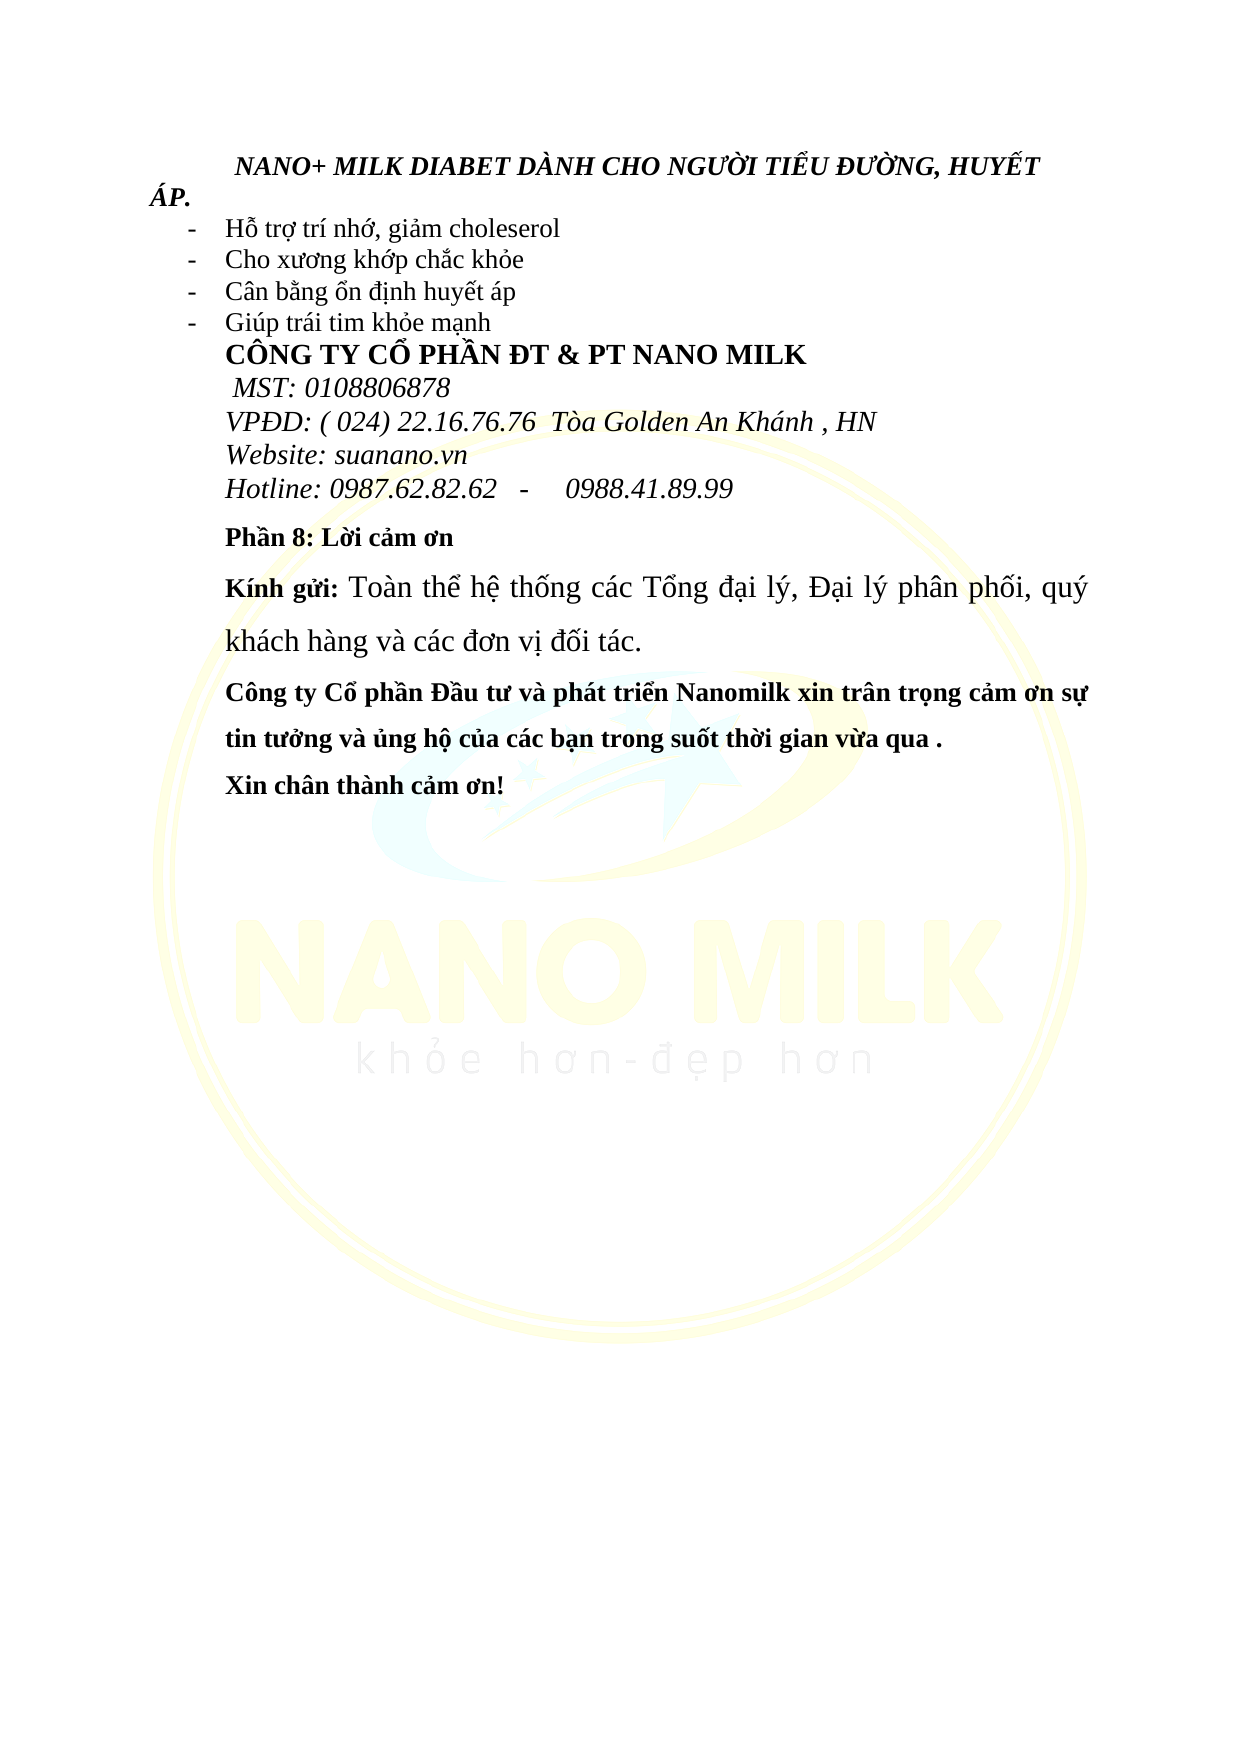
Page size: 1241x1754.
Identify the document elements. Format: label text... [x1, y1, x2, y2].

text NANO+ MILK DIABET DÀNH CHO NGƯỜI TIỂU ĐƯỜNG, HUYẾT ÁP. [150, 150, 1090, 212]
text Website: suanano.vn [150, 437, 1090, 471]
text Xin chân thành cảm ơn! [225, 769, 1090, 800]
text Kính gửi: Toàn thể hệ thống các Tổng đại lý, Đại lý phân phối, quý khách hàng và các đơn vị đối tác. [225, 568, 1090, 658]
text Phần 8: Lời cảm ơn [225, 521, 1090, 552]
list Giúp trái tim khỏe mạnh [187, 306, 1090, 337]
text CÔNG TY CỔ PHẦN ĐT & PT NANO MILK [150, 337, 1090, 370]
text MST: 0108806878 [150, 370, 1090, 404]
list Hỗ trợ trí nhớ, giảm choleserol [187, 212, 1090, 243]
text VPĐD: ( 024) 22.16.76.76 Tòa Golden An Khánh , HN [150, 404, 1090, 437]
text Hotline: 0987.62.82.62 - 0988.41.89.99 [225, 471, 1090, 504]
text Công ty Cổ phần Đầu tư và phát triển Nanomilk xin trân trọng cảm ơn sự tin tưởng và ủng hộ của các bạn trong suốt thời gian vừa qua . [225, 676, 1090, 753]
list Cho xương khớp chắc khỏe [187, 243, 1090, 274]
list Cân bằng ổn định huyết áp [187, 274, 1090, 306]
